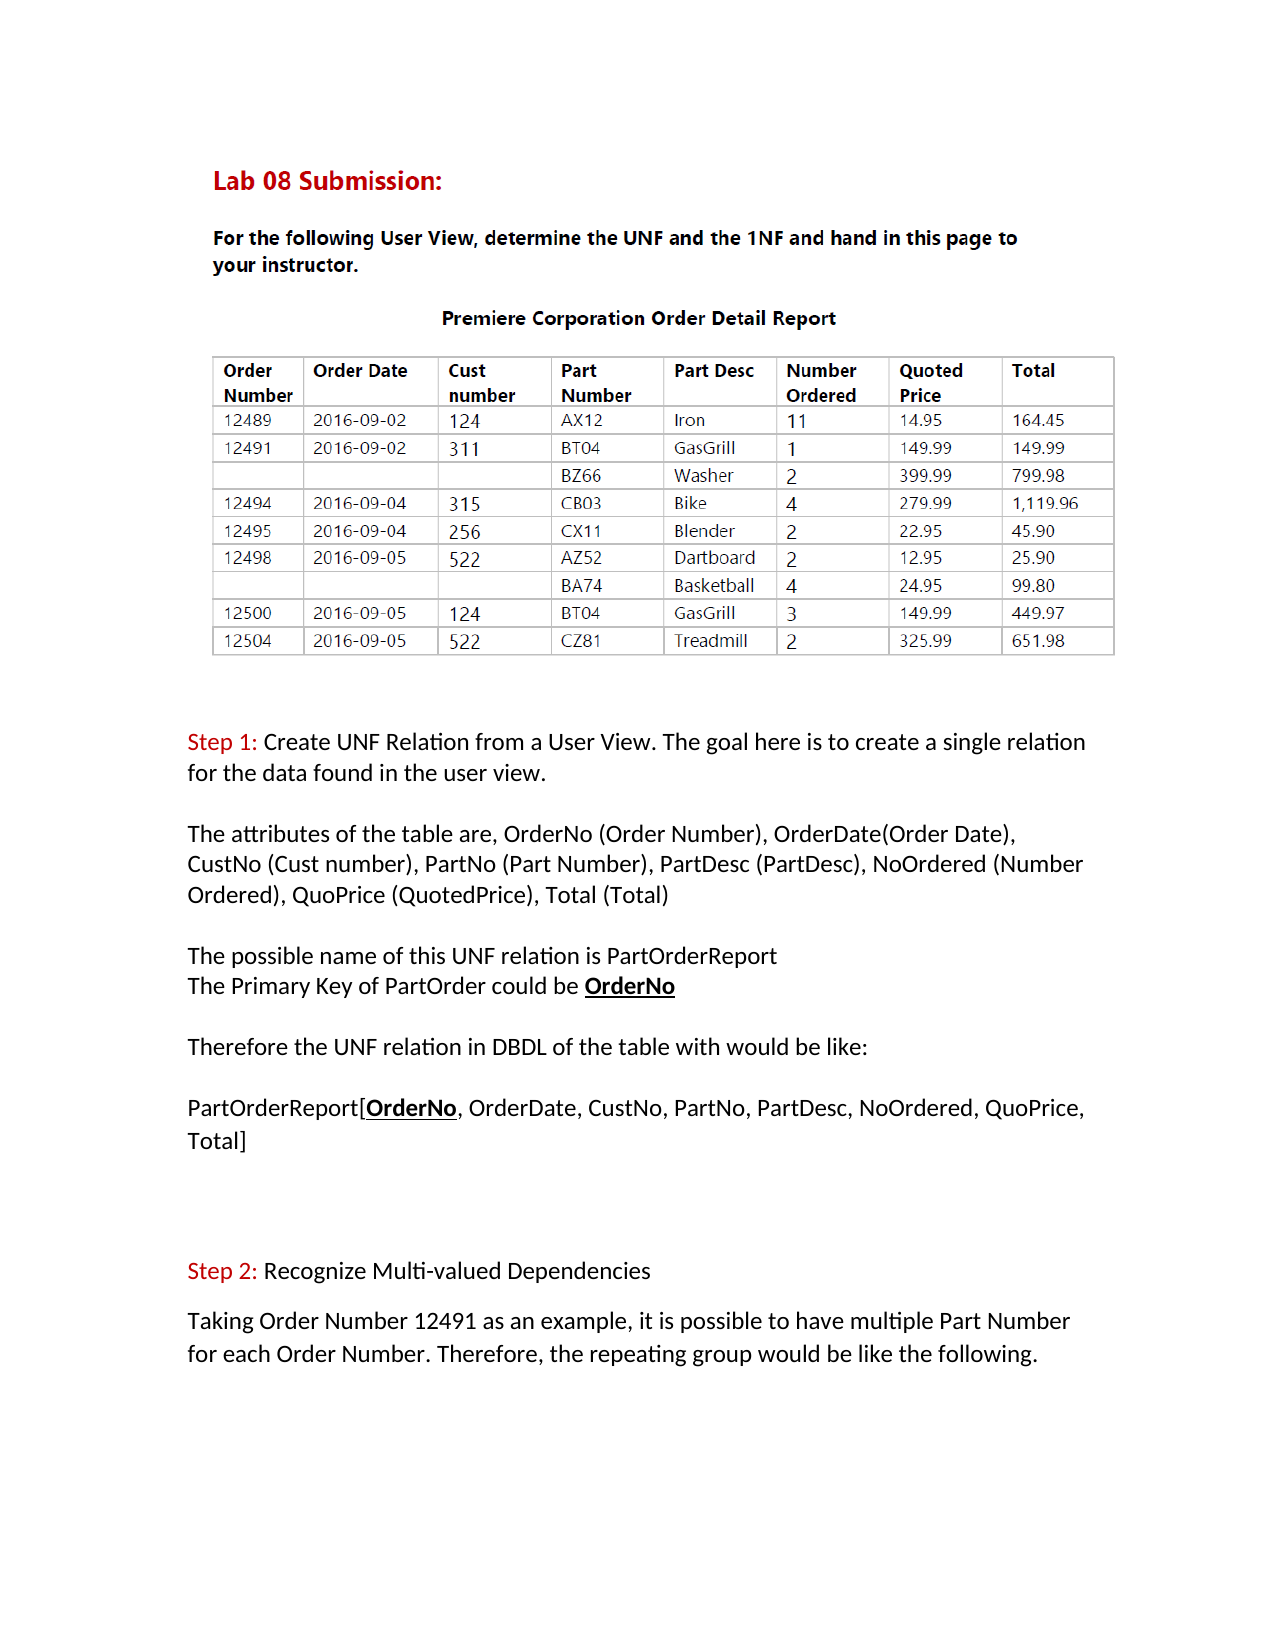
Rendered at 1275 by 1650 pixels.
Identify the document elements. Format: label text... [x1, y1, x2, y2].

text The attributes of the table are, OrderNo (Order Number), OrderDate(Order Date), CustNo (Cust number), PartNo (Part Number), PartDesc (PartDesc), NoOrdered (Number Ordered), QuoPrice (QuotedPrice), Total (Total) [187, 818, 1087, 909]
text Therefore the UNF relation in DBDL of the table with would be like: [187, 1032, 1087, 1062]
text Step 2: Recognize Multi-valued Dependencies [187, 1255, 1087, 1286]
text for the data found in the user view. [187, 757, 1087, 787]
text The possible name of this UNF relation is PartOrderReport [187, 940, 1087, 971]
text Step 1: Create UNF Relation from a User View. The goal here is to create a single relation [187, 726, 1087, 757]
picture [187, 150, 1151, 677]
text The Primary Key of PartOrder could be OrderNo [187, 971, 1087, 1001]
text Taking Order Number 12491 as an example, it is possible to have multiple Part Number for each Order Number. Therefore, the repeating group would be like the following. [187, 1305, 1087, 1368]
text PartOrderReport[OrderNo, OrderDate, CustNo, PartNo, PartDesc, NoOrdered, QuoPrice, Total] [187, 1093, 1087, 1156]
